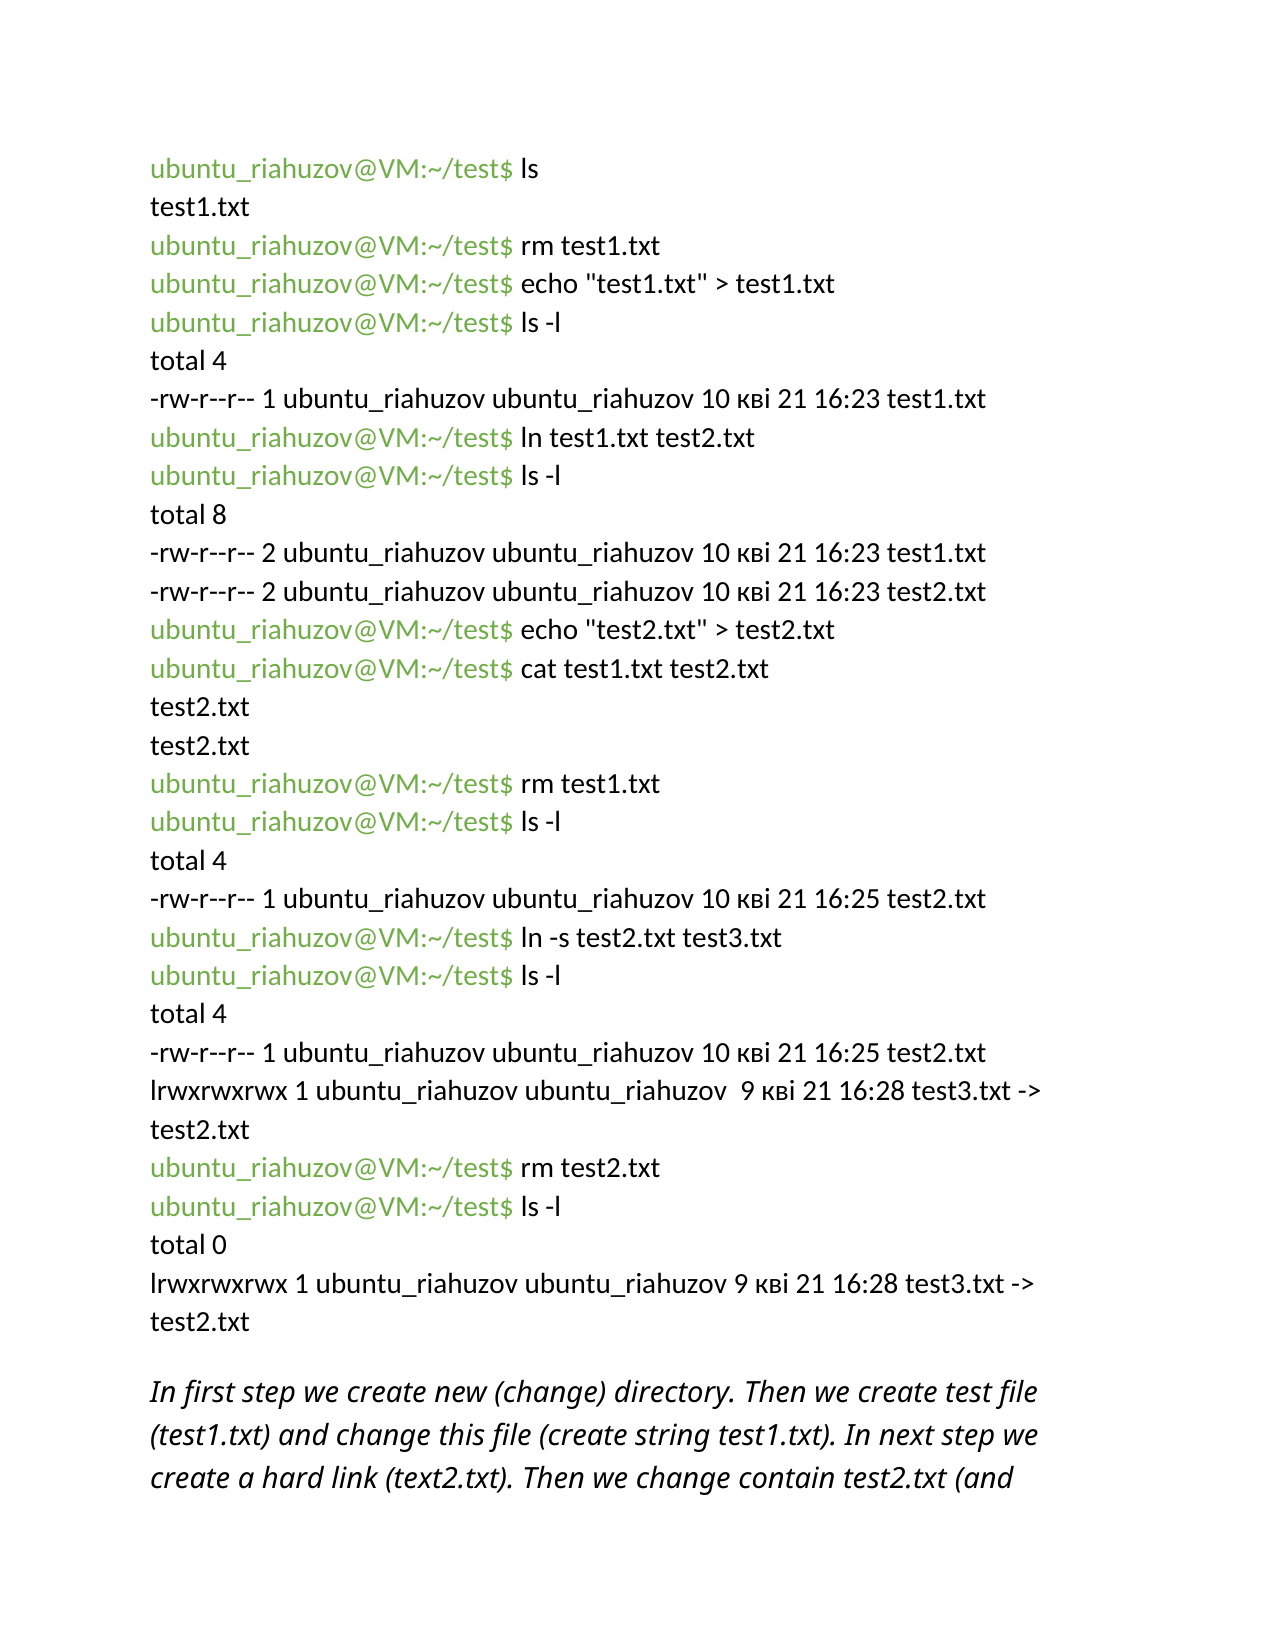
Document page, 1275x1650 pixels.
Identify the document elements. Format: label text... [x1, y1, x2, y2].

text ubuntu_riahuzov@VM:~/test$ echo "test2.txt" > test2.txt [150, 611, 1125, 647]
text -rw-r--r-- 1 ubuntu_riahuzov ubuntu_riahuzov 10 кві 21 16:25 test2.txt [150, 1034, 1125, 1070]
text ubuntu_riahuzov@VM:~/test$ cat test1.txt test2.txt [150, 650, 1125, 685]
text total 4 [150, 342, 1125, 378]
text -rw-r--r-- 2 ubuntu_riahuzov ubuntu_riahuzov 10 кві 21 16:23 test2.txt [150, 573, 1125, 608]
text ubuntu_riahuzov@VM:~/test$ ls [150, 150, 1125, 186]
text total 4 [150, 842, 1125, 877]
text ubuntu_riahuzov@VM:~/test$ ln -s test2.txt test3.txt [150, 919, 1125, 954]
text ubuntu_riahuzov@VM:~/test$ ls -l [150, 1188, 1125, 1223]
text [150, 1372, 1125, 1497]
text total 0 [150, 1226, 1125, 1262]
text test1.txt [150, 188, 1125, 224]
text -rw-r--r-- 1 ubuntu_riahuzov ubuntu_riahuzov 10 кві 21 16:25 test2.txt [150, 880, 1125, 916]
text lrwxrwxrwx 1 ubuntu_riahuzov ubuntu_riahuzov 9 кві 21 16:28 test3.txt -> test2.txt [150, 1072, 1125, 1147]
text ubuntu_riahuzov@VM:~/test$ rm test1.txt [150, 765, 1125, 801]
text ubuntu_riahuzov@VM:~/test$ ls -l [150, 304, 1125, 339]
text -rw-r--r-- 1 ubuntu_riahuzov ubuntu_riahuzov 10 кві 21 16:23 test1.txt [150, 381, 1125, 416]
text ubuntu_riahuzov@VM:~/test$ rm test2.txt [150, 1149, 1125, 1185]
text ubuntu_riahuzov@VM:~/test$ rm test1.txt [150, 227, 1125, 262]
text ubuntu_riahuzov@VM:~/test$ ls -l [150, 957, 1125, 993]
text ubuntu_riahuzov@VM:~/test$ ls -l [150, 803, 1125, 839]
text total 4 [150, 996, 1125, 1031]
text -rw-r--r-- 2 ubuntu_riahuzov ubuntu_riahuzov 10 кві 21 16:23 test1.txt [150, 534, 1125, 570]
text total 8 [150, 496, 1125, 532]
text test2.txt [150, 727, 1125, 762]
text ubuntu_riahuzov@VM:~/test$ ln test1.txt test2.txt [150, 419, 1125, 455]
text lrwxrwxrwx 1 ubuntu_riahuzov ubuntu_riahuzov 9 кві 21 16:28 test3.txt -> test2.txt [150, 1265, 1125, 1339]
text ubuntu_riahuzov@VM:~/test$ echo "test1.txt" > test1.txt [150, 265, 1125, 301]
text test2.txt [150, 688, 1125, 724]
text ubuntu_riahuzov@VM:~/test$ ls -l [150, 457, 1125, 493]
